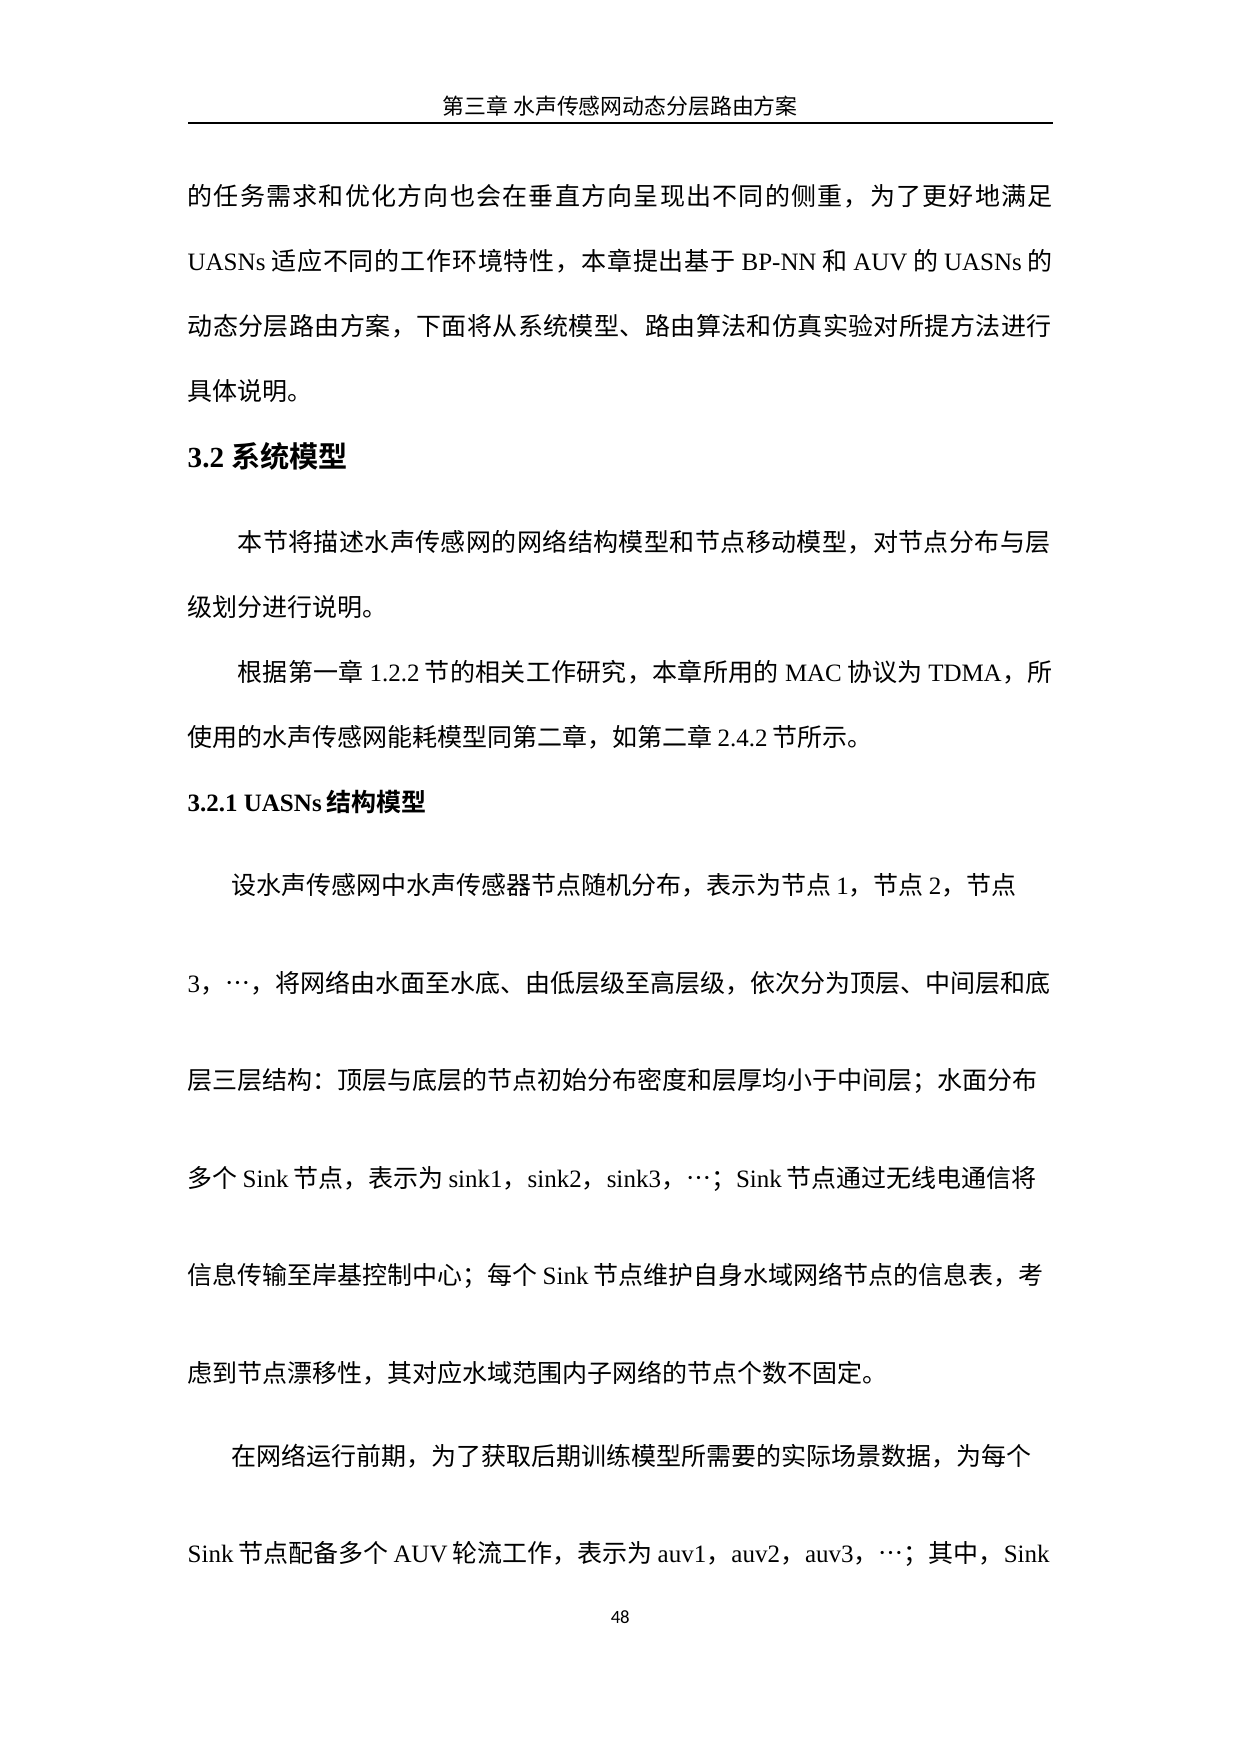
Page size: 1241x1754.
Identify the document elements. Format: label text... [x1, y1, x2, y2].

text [187, 162, 1053, 422]
text 3.2 系统模型 [187, 422, 1053, 487]
text 本节将描述水声传感网的网络结构模型和节点移动模型，对节点分布与层级划分进行说明。 [187, 508, 1053, 638]
text 设水声传感网中水声传感器节点随机分布，表示为节点1，节点2，节点3，…，将网络由水面至水底、由低层级至高层级，依次分为顶层、中间层和底层三层结构：顶层与底层的节点初始分布密度和层厚均小于中间层；水面分布多个Sink节点，表示为sink1，sink2，sink3，…；Sink节点通过无线电通信将信息传输至岸基控制中心；每个Sink节点维护自身水域网络节点的信息表，考虑到节点漂移性，其对应水域范围内子网络的节点个数不固定。 [187, 851, 1053, 1404]
text 根据第一章1.2.2节的相关工作研究，本章所用的MAC协议为TDMA，所使用的水声传感网能耗模型同第二章，如第二章2.4.2节所示。 [187, 638, 1053, 768]
text 3.2.1 UASNs结构模型 [187, 768, 1053, 833]
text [187, 1422, 1053, 1584]
